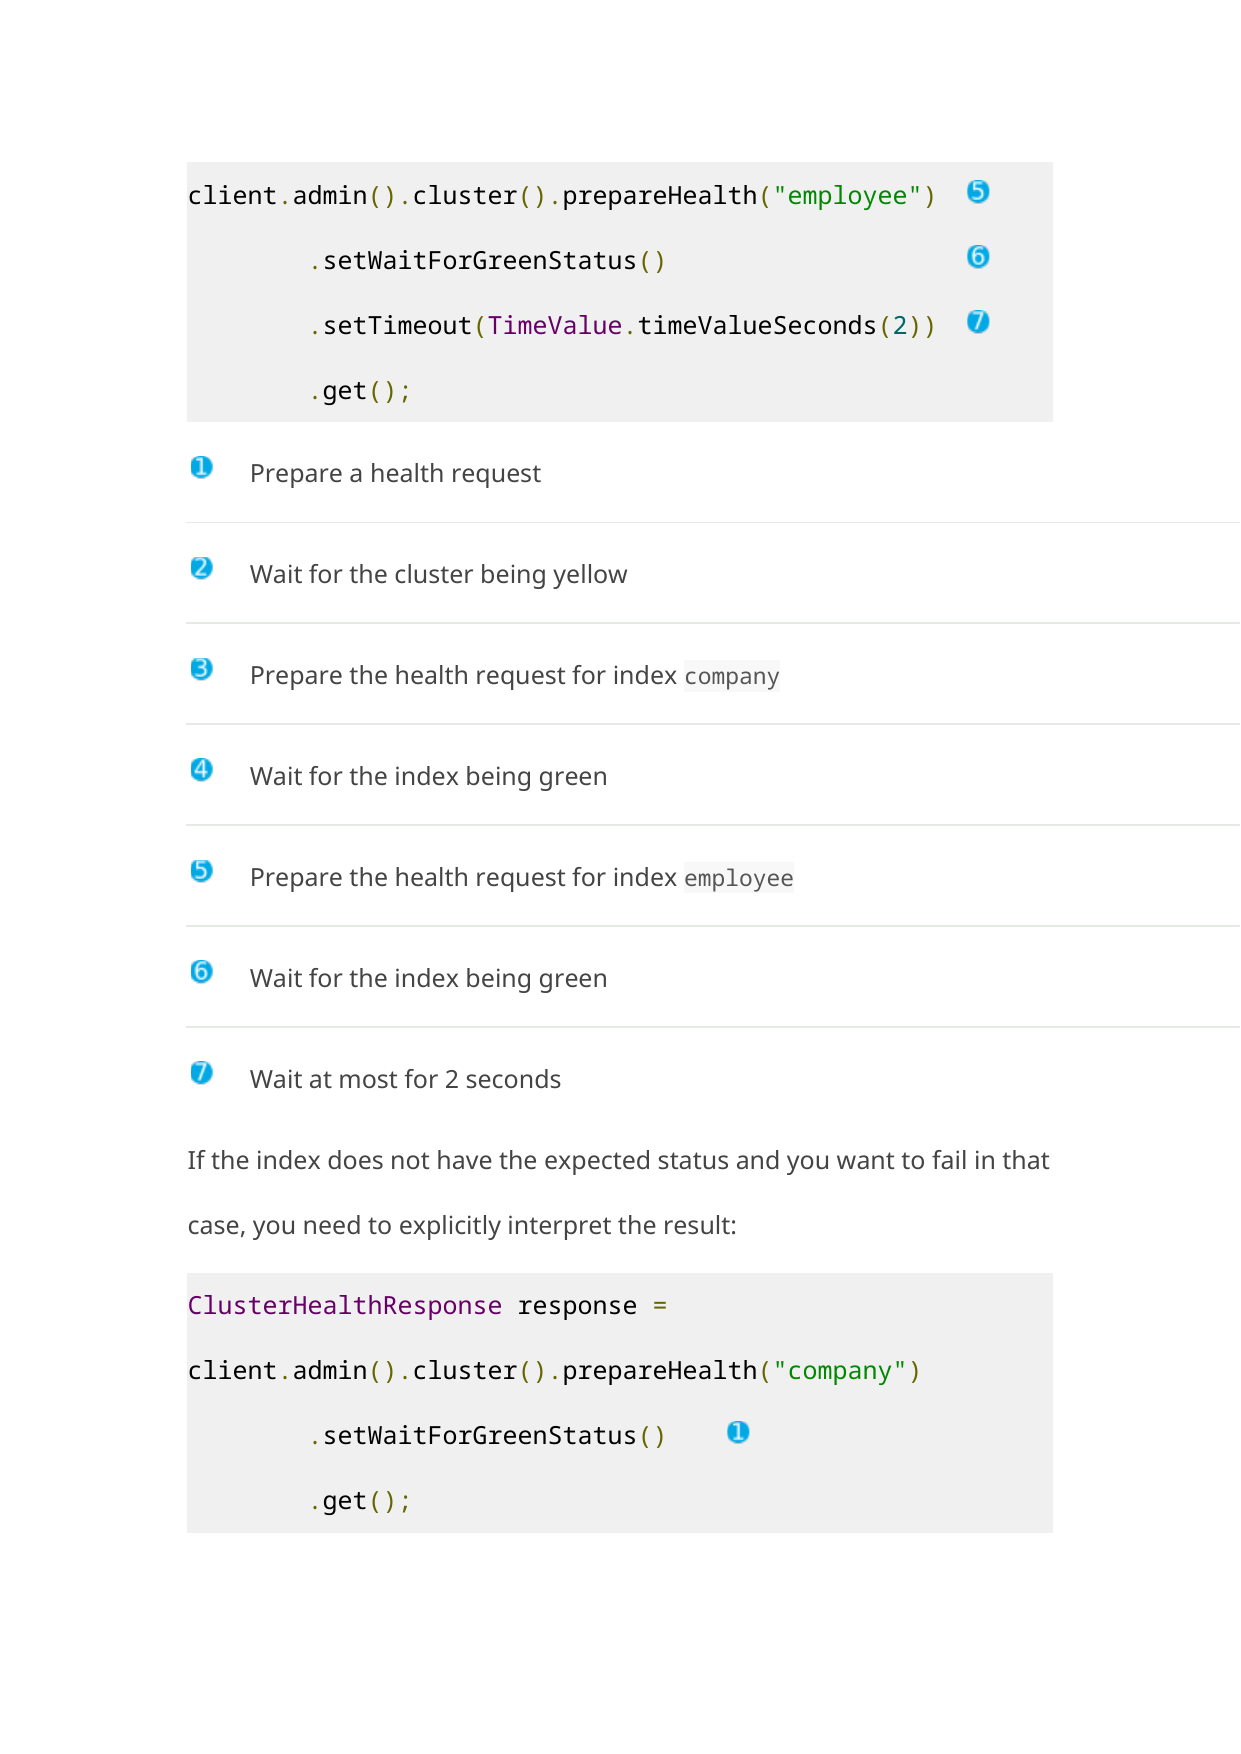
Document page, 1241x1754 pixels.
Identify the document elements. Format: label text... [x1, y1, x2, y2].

text If the index does not have the expected status and you want to fail in that case, you need to explicitly interpret the result: [187, 1127, 1053, 1257]
table_cell [186, 523, 244, 622]
picture [740, 1421, 750, 1430]
picture [727, 1421, 750, 1445]
picture [191, 569, 213, 581]
text .get(); [187, 357, 1053, 422]
picture [967, 193, 990, 205]
picture [967, 310, 990, 329]
picture [191, 658, 213, 676]
picture [208, 557, 213, 565]
picture [967, 258, 990, 270]
text .setWaitForGreenStatus() [187, 227, 1053, 292]
text .setTimeout(TimeValue.timeValueSeconds(2)) [187, 292, 1053, 357]
text client.admin().cluster().prepareHealth("employee") [187, 162, 1053, 227]
picture [191, 1061, 213, 1080]
text .setWaitForGreenStatus() [187, 1403, 1053, 1468]
picture [195, 758, 213, 777]
picture [191, 456, 213, 480]
picture [191, 771, 213, 783]
table_header Prepare a health request [245, 422, 1240, 521]
table_cell Wait at most for 2 seconds [245, 1028, 1240, 1127]
picture [967, 245, 990, 264]
picture [191, 872, 213, 884]
picture [191, 860, 213, 878]
table_cell [186, 826, 244, 925]
table_cell Prepare the health request for index employee [245, 826, 1240, 925]
picture [191, 557, 206, 575]
table_header [186, 422, 244, 521]
table_cell [186, 624, 244, 723]
picture [191, 973, 213, 985]
table_cell Wait for the cluster being yellow [245, 523, 1240, 622]
table_cell Prepare the health request for index company [245, 624, 1240, 723]
table_cell Wait for the index being green [245, 725, 1240, 824]
table_cell [186, 1028, 244, 1127]
text .get(); [187, 1468, 1053, 1533]
picture [191, 960, 213, 979]
table_cell [186, 927, 244, 1026]
picture [191, 670, 213, 682]
table_cell [186, 725, 244, 824]
picture [191, 1074, 213, 1086]
table_cell Wait for the index being green [245, 927, 1240, 1026]
text ClusterHealthResponse response = client.admin().cluster().prepareHealth("company") [187, 1273, 1053, 1403]
picture [967, 323, 990, 335]
picture [203, 456, 213, 465]
picture [967, 180, 990, 199]
